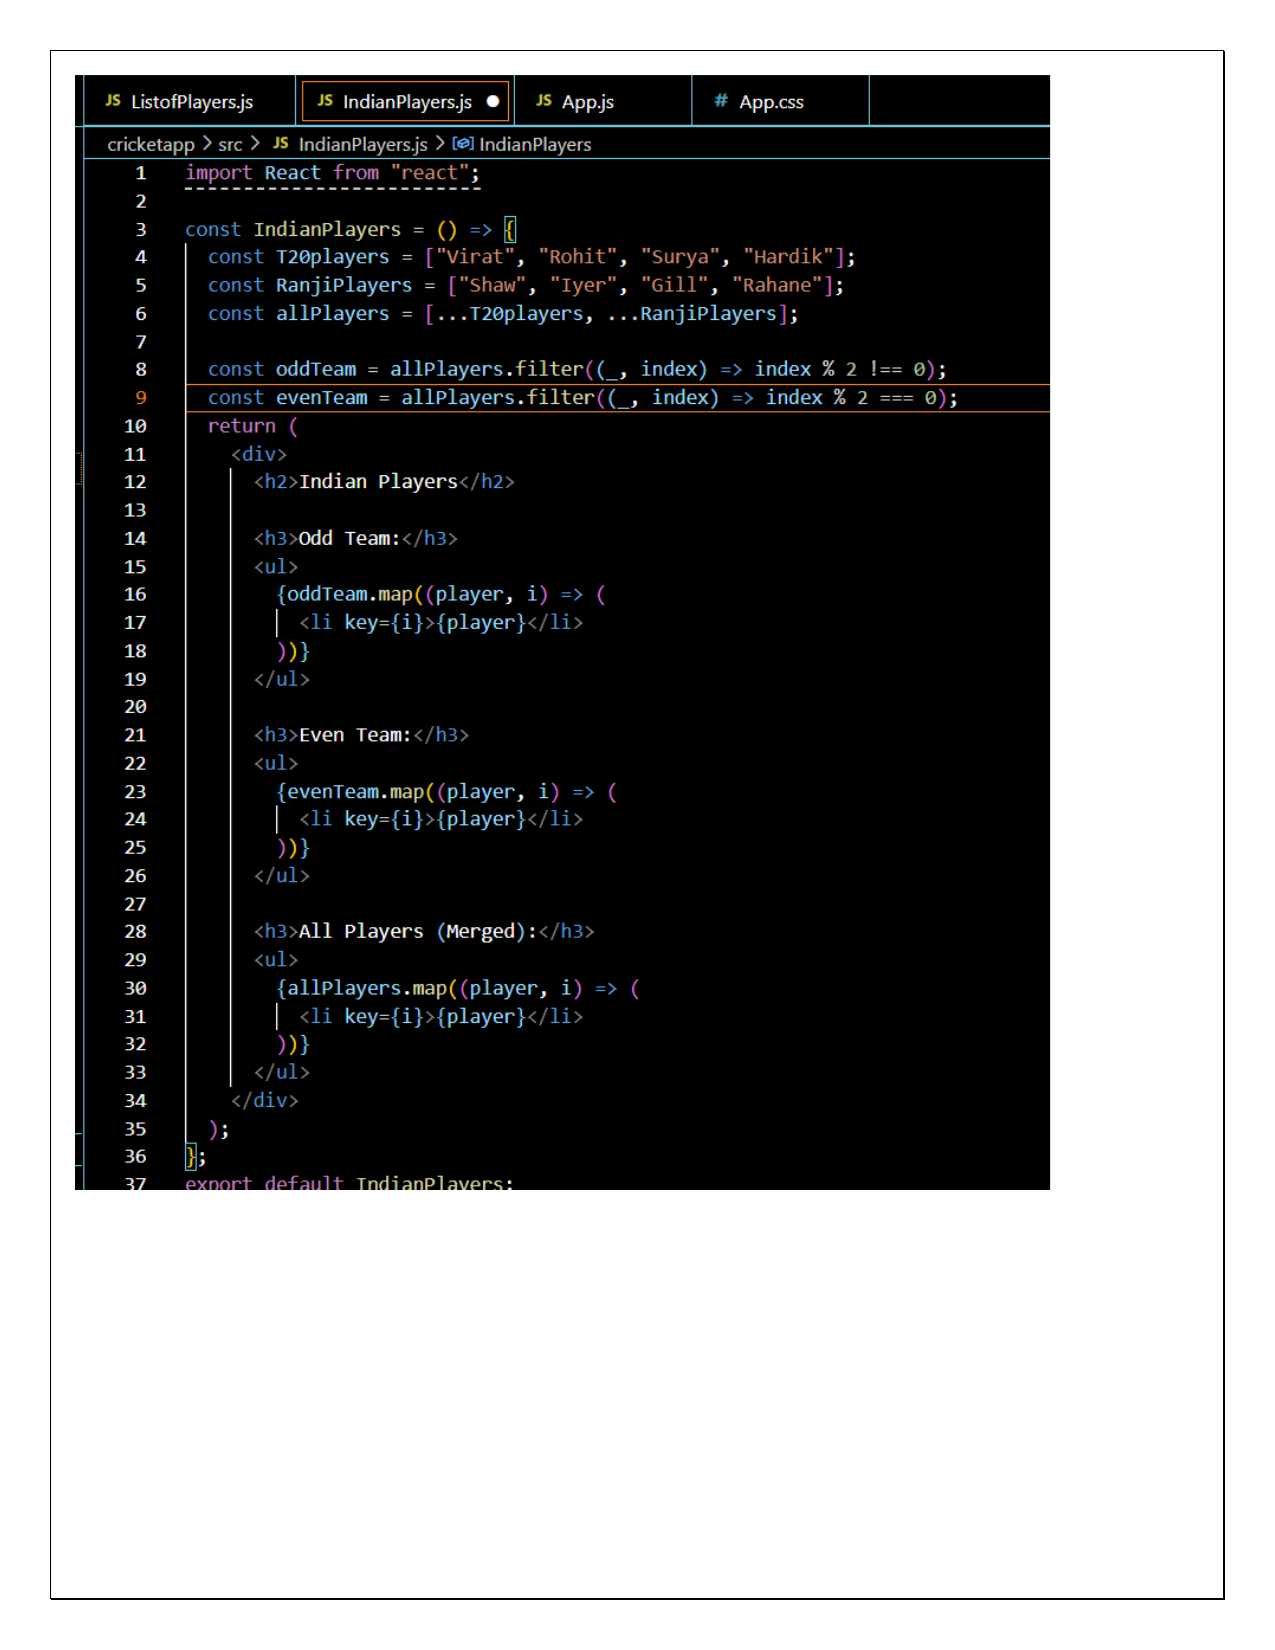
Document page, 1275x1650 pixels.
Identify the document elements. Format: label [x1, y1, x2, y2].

picture [75, 75, 1050, 1190]
